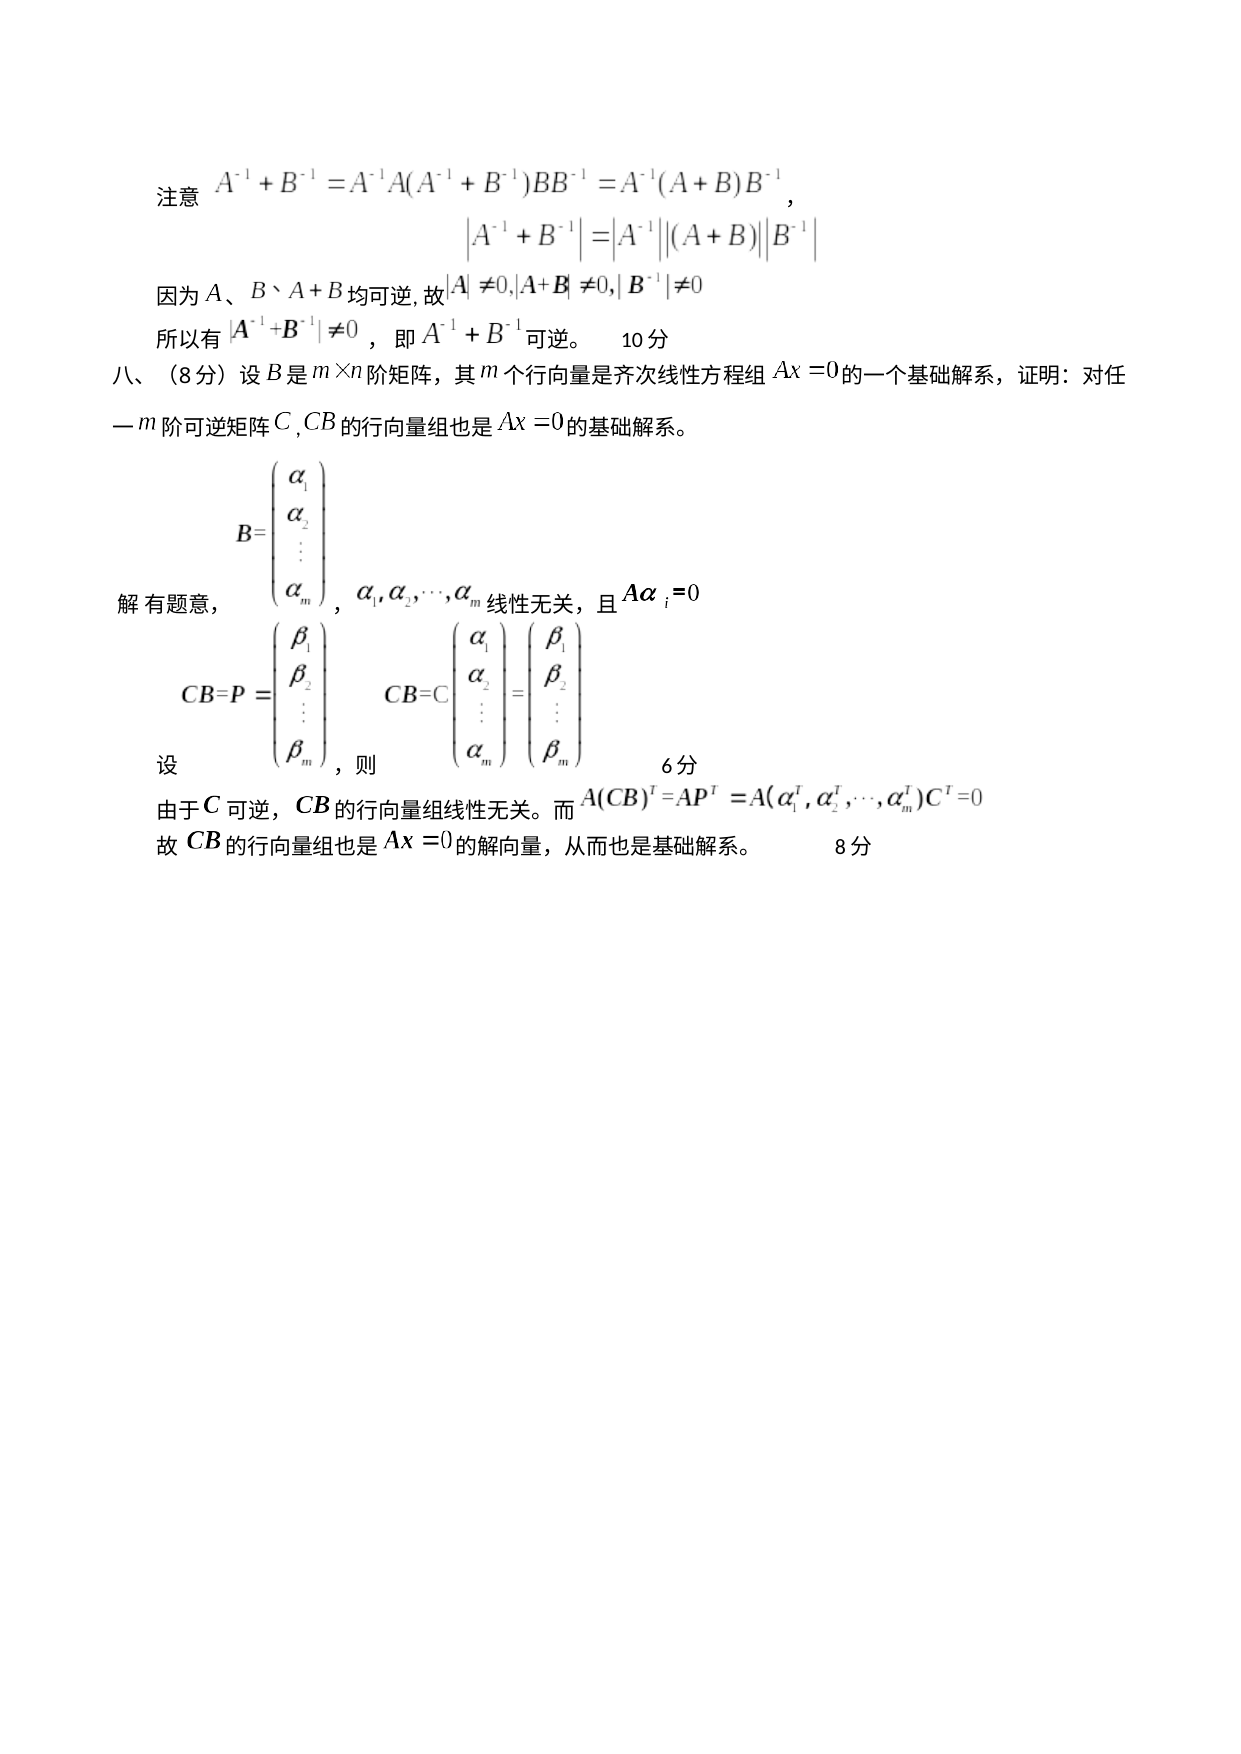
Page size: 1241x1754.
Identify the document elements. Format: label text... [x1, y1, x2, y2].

text 八、（8分）设是阶矩阵，其个行向量是齐次线性方程组的一个基础解系，证明：对任一阶可逆矩阵,的行向量组也是的基础解系。 [112, 354, 1128, 442]
text 故 的行向量组也是的解向量，从而也是基础解系。 8分 [112, 825, 1128, 861]
text 因为、均可逆, 故 [112, 267, 1128, 310]
text 设，则 6分 [112, 619, 1128, 780]
text 所以有 ， 即可逆。 10分 [112, 310, 1128, 354]
text 注意 ， [112, 162, 1128, 212]
text 解 有题意，，线性无关，且 [112, 458, 1128, 619]
text 由于可逆，的行向量组线性无关。而 [112, 780, 1128, 825]
